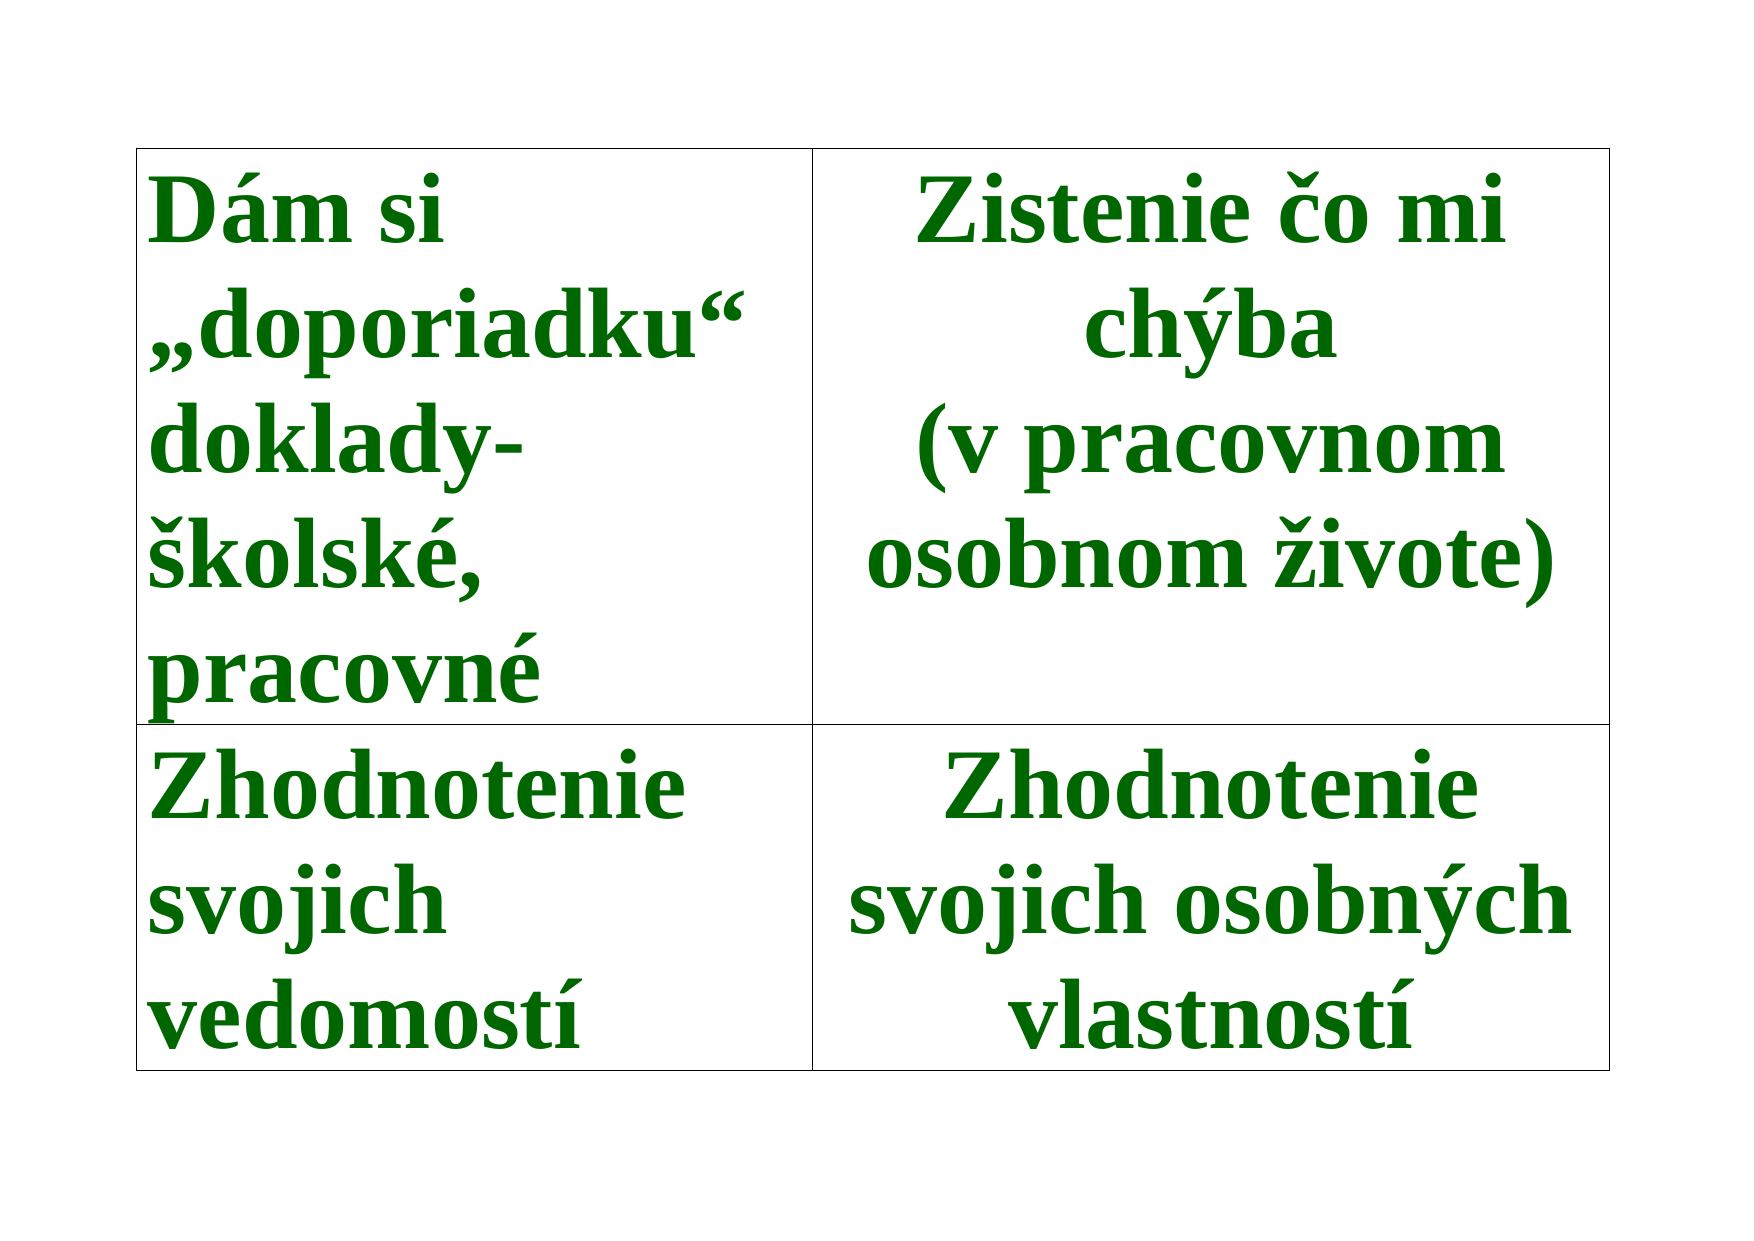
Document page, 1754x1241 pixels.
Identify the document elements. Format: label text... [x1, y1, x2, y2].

table_cell Zhodnotenie svojich osobných vlastností [813, 725, 1609, 1070]
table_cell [137, 149, 812, 724]
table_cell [813, 149, 1609, 724]
table_cell Zhodnotenie svojich vedomostí [137, 725, 812, 1070]
